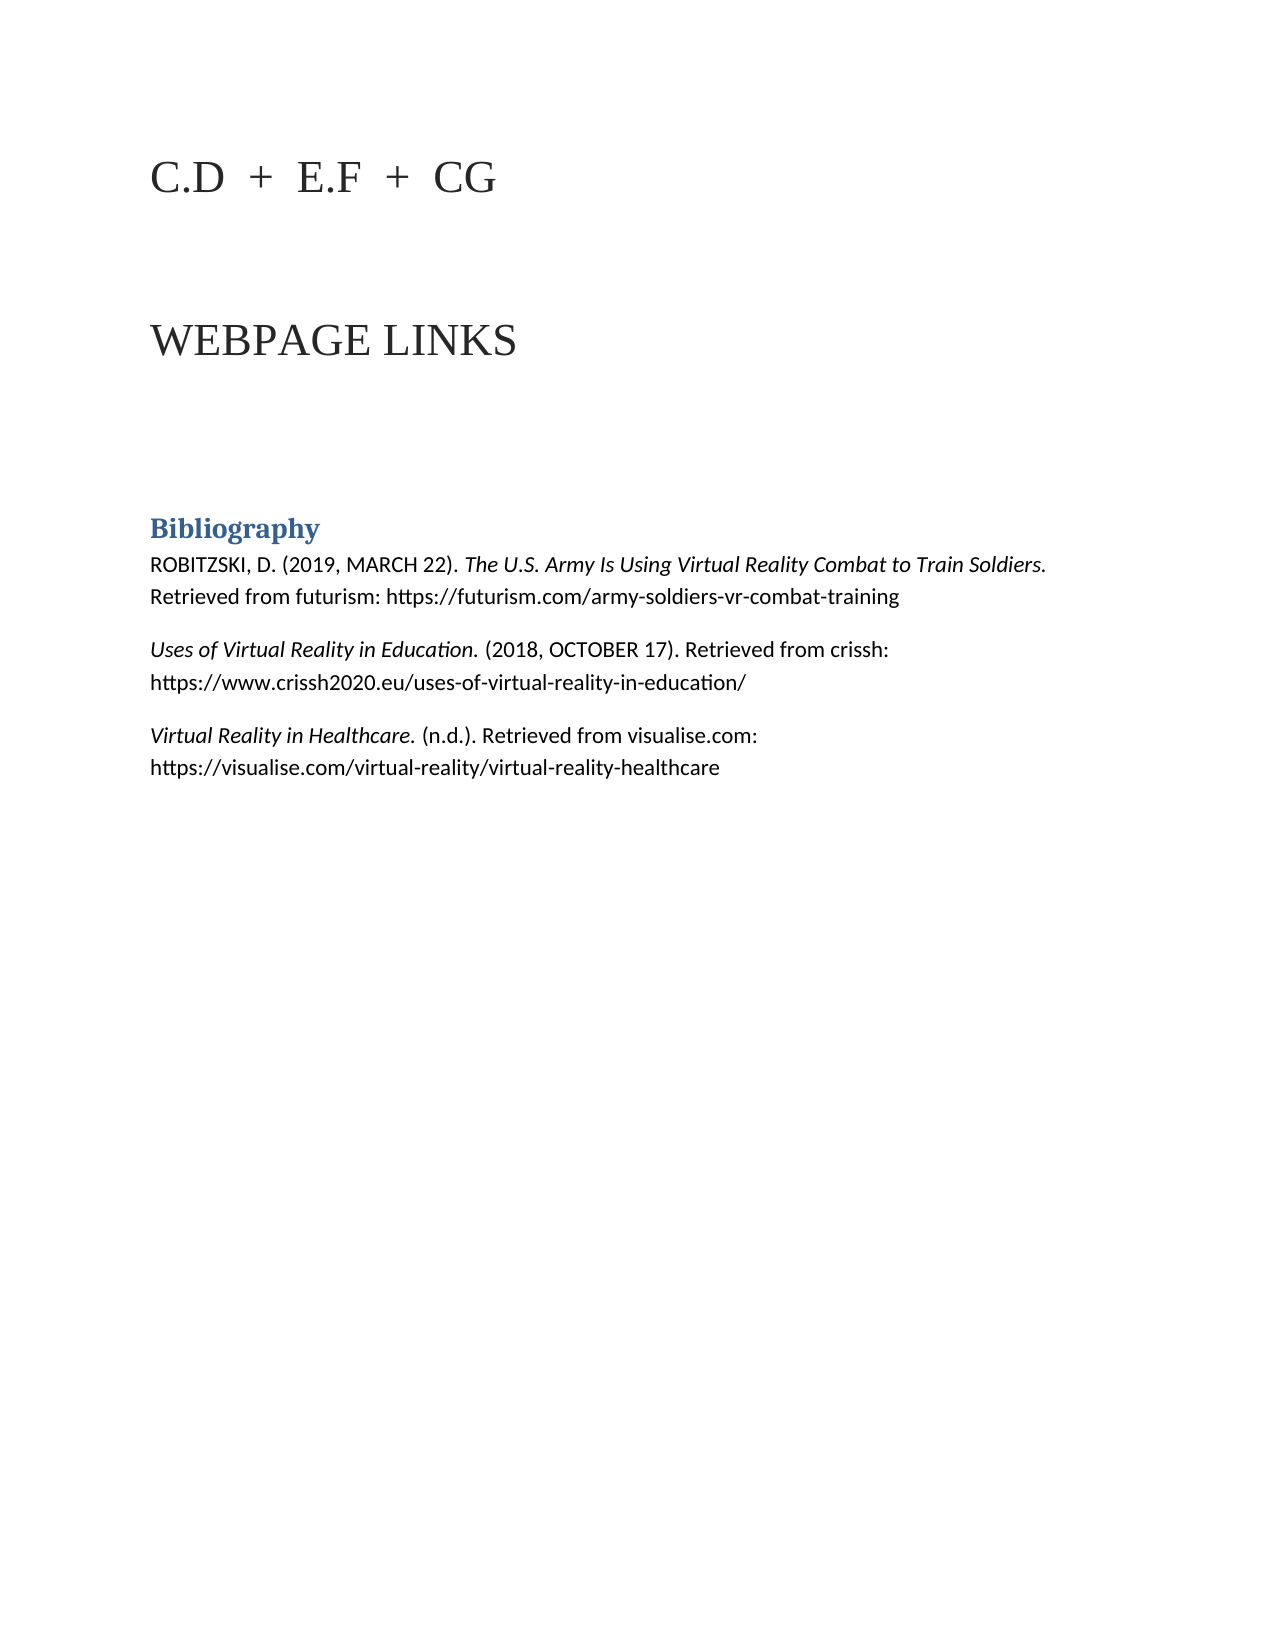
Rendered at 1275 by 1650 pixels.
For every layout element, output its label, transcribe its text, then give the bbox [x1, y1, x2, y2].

text WEBPAGE LINKS [150, 313, 1125, 365]
text C.D + E.F + CG [150, 150, 1125, 203]
